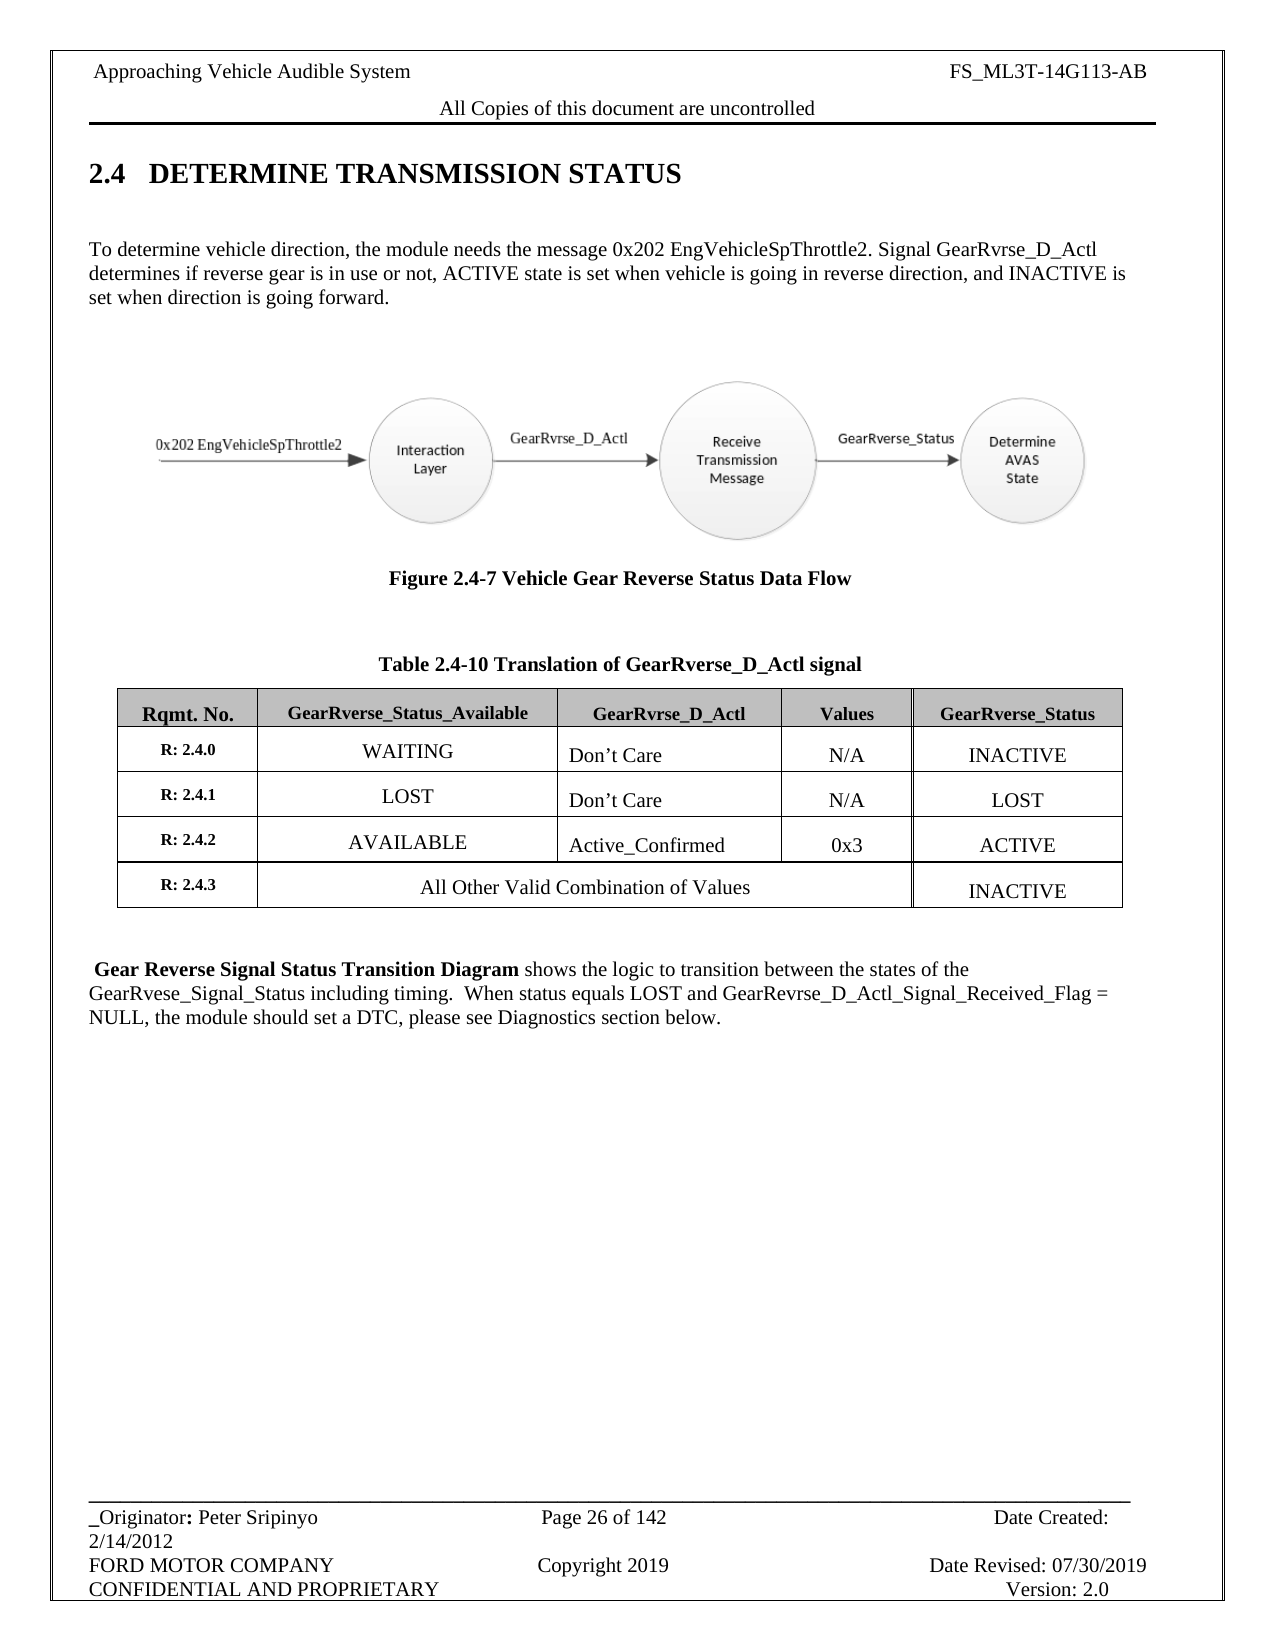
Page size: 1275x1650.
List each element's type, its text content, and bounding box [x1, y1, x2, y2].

table_cell INACTIVE [914, 863, 1122, 907]
table_cell 0x3 [782, 817, 911, 861]
text Figure 2.4-2 Gear Reverse Signal Status Transition Diagram shows the logic to transition between the states of the GearRvese_Signal_Status including timing. When status equals LOST and GearRevrse_D_Actl_Signal_Received_Flag = NULL, the module should set a DTC, please see Diagnostics section below. [89, 957, 1152, 1029]
table_cell WAITING [258, 727, 557, 771]
table_cell Active_Confirmed [558, 817, 781, 861]
table_cell R: 2.4.0 [118, 727, 257, 771]
table_header Values [782, 689, 911, 726]
table_cell ACTIVE [914, 817, 1122, 861]
table_cell LOST [258, 772, 557, 816]
table_cell N/A [782, 772, 911, 816]
table_header GearRverse_Status_Available [258, 689, 557, 726]
table_cell Don’t Care [558, 772, 781, 816]
table_cell INACTIVE [914, 727, 1122, 771]
table_header Rqmt. No. [118, 689, 257, 726]
table_header GearRverse_Status [914, 689, 1122, 726]
table_header GearRvrse_D_Actl [558, 689, 781, 726]
table_cell All Other Valid Combination of Values [258, 863, 911, 907]
subtitle Determine Transmission Status [89, 156, 1152, 189]
list To determine vehicle direction, the module needs the message 0x202 EngVehicleSpThrottle2. Signal GearRvrse_D_Actl determines if reverse gear is in use or not, ACTIVE state is set when vehicle is going in reverse direction, and INACTIVE is set when direction is going forward. [89, 237, 1152, 309]
table_cell LOST [914, 772, 1122, 816]
table_cell AVAILABLE [258, 817, 557, 861]
table_cell Don’t Care [558, 727, 781, 771]
table_cell N/A [782, 727, 911, 771]
